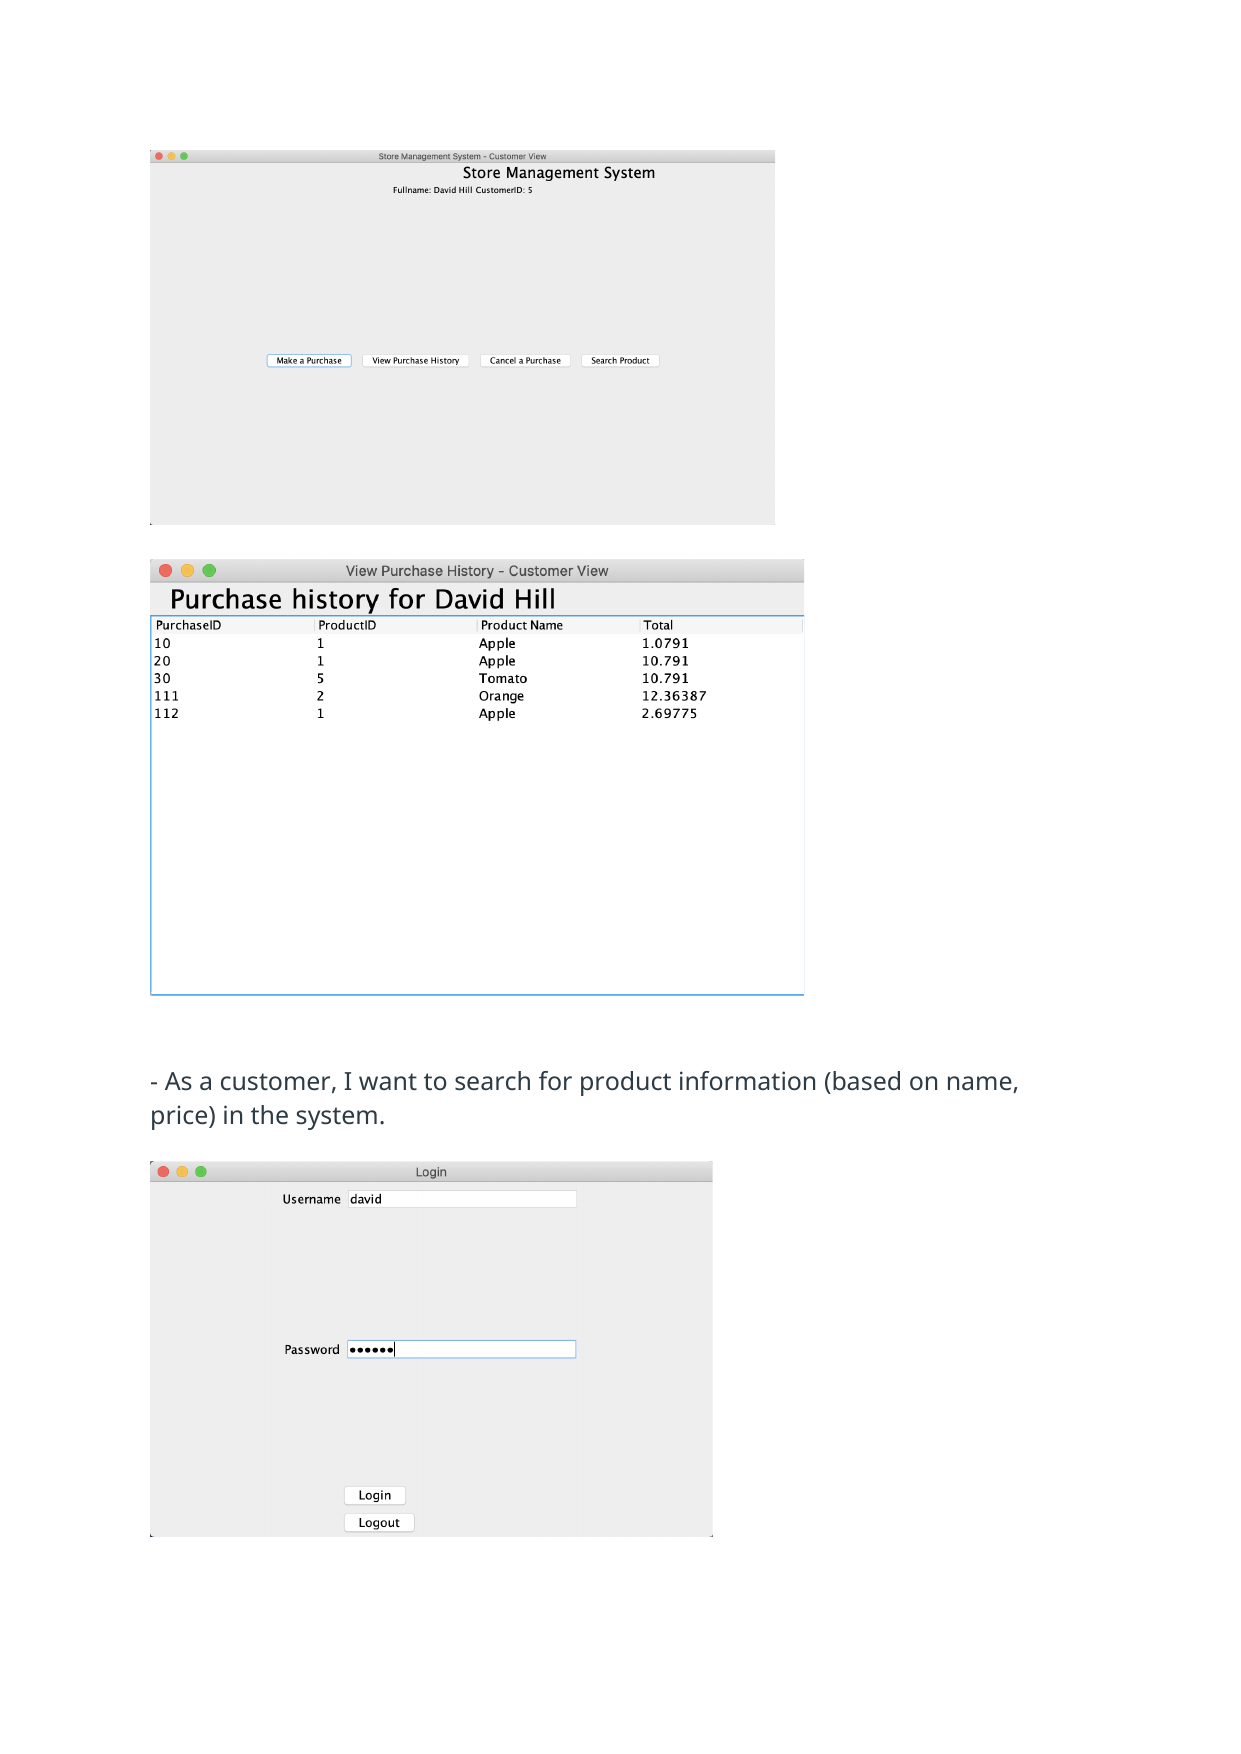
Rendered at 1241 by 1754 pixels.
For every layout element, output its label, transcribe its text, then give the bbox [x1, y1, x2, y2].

picture [150, 559, 805, 996]
text - As a customer, I want to search for product information (based on name, price) in the system. [150, 1029, 1090, 1131]
picture [150, 1161, 713, 1537]
picture [150, 150, 775, 525]
